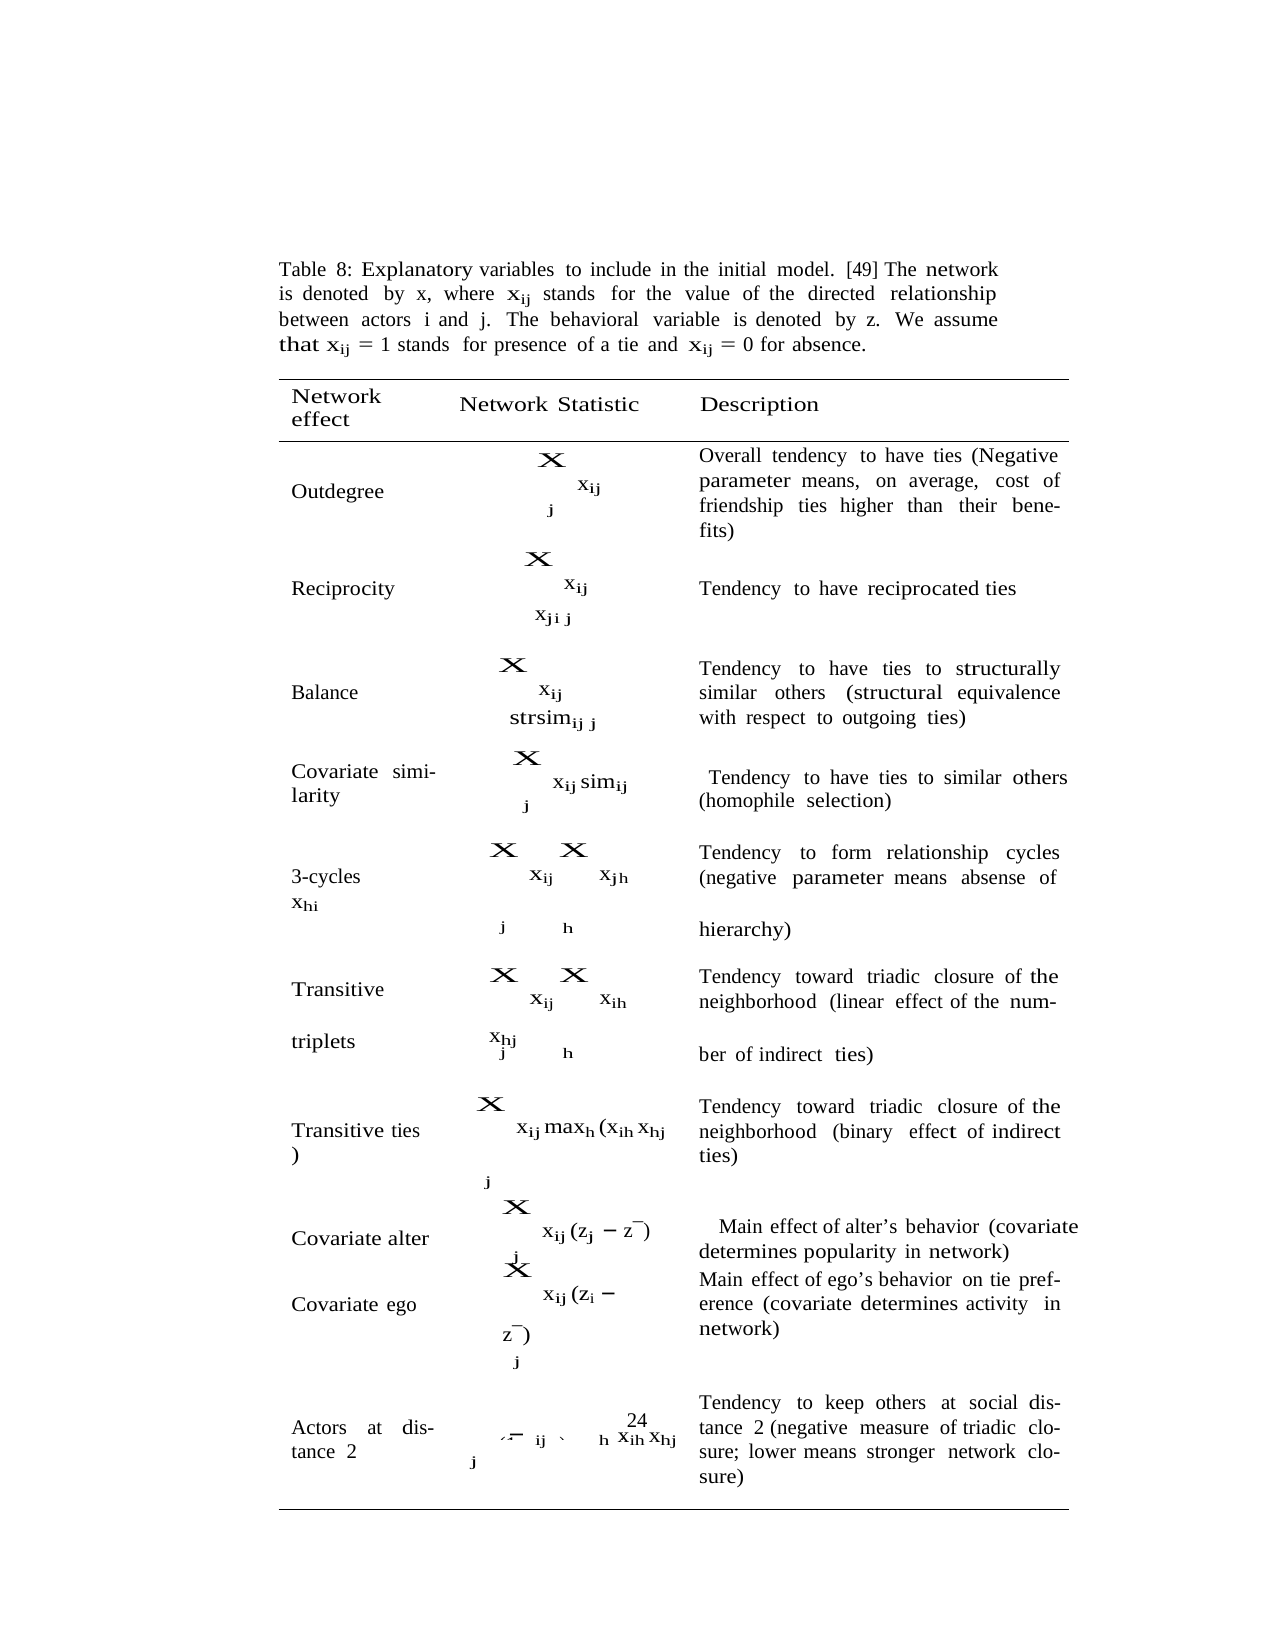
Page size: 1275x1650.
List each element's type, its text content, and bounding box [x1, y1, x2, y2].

text Transitive ties X xij maxh (xih xhj ) [291, 1092, 667, 1170]
text X xij (zi − z¯) [502, 1264, 638, 1348]
text Outdegree [291, 479, 394, 503]
text Actors at dis- tance 2 [291, 1415, 438, 1463]
text parameter means, on average, cost of friendship ties higher than their bene- fits) [699, 468, 1061, 542]
text Covariate ego [291, 1291, 420, 1316]
text Tendency toward triadic closure of the neighborhood (binary effect of indirect ties) [699, 1094, 1061, 1167]
text (negative parameter means absense of [699, 865, 1096, 889]
text triplets [291, 1041, 361, 1054]
text Covariate alter [291, 1227, 431, 1241]
text Tendency to have reciprocated ties [699, 576, 1018, 600]
text Transitive [291, 977, 387, 1001]
text Overall tendency to have ties (Negative [699, 443, 1096, 466]
text Network [291, 384, 1096, 403]
text Reciprocity [291, 576, 400, 600]
text j (homophile selection) [523, 794, 1096, 813]
text X xij [537, 467, 609, 496]
text 3-cycles X xij X xjh xhi [291, 838, 650, 916]
text j [513, 1352, 631, 1369]
text j [548, 501, 609, 517]
text Tendency to keep others at social dis- tance 2 (negative measure of triadic clo- sure; lower means stronger network clo- sure) [699, 1390, 1061, 1488]
text Main effect of ego’s behavior on tie pref- erence (covariate determines activity in network) [699, 1267, 1061, 1340]
text Balance X xij strsimij j [291, 653, 638, 733]
text 24 [459, 1408, 647, 1429]
text X xij (zj − z¯) Main effect of alter’s behavior (covariate [501, 1208, 1096, 1243]
text Tendency to have ties to structurally similar others (structural equivalence with respect to outgoing ties) [699, 656, 1061, 729]
text j [470, 1453, 685, 1469]
text X xij X xih xhj [489, 966, 649, 1041]
text j [481, 1173, 494, 1189]
text X xij simij Tendency to have ties to similar others [512, 759, 1096, 794]
text Table 8: Explanatory variables to include in the initial model. [49] The network is denoted by x, where xij stands for the value of the directed relationship between actors i and j. The behavioral variable is denoted by z. We assume that xij = 1 stands for presence of a tie and xij = 0 for absence. [279, 257, 998, 358]
text Covariate simi- larity [291, 759, 438, 807]
text − ij h xih xhj [508, 1429, 685, 1448]
text Tendency to form relationship cycles [699, 840, 1096, 864]
text Tendency toward triadic closure of the neighborhood (linear effect of the num- [699, 963, 1061, 1013]
text j h hierarchy) [500, 917, 1096, 941]
text effect Network Statistic Description [291, 403, 1096, 430]
text j h ber of indirect ties) [500, 1042, 1096, 1066]
text j determines popularity in network) [513, 1243, 1096, 1264]
text X xij xji j [523, 547, 613, 628]
